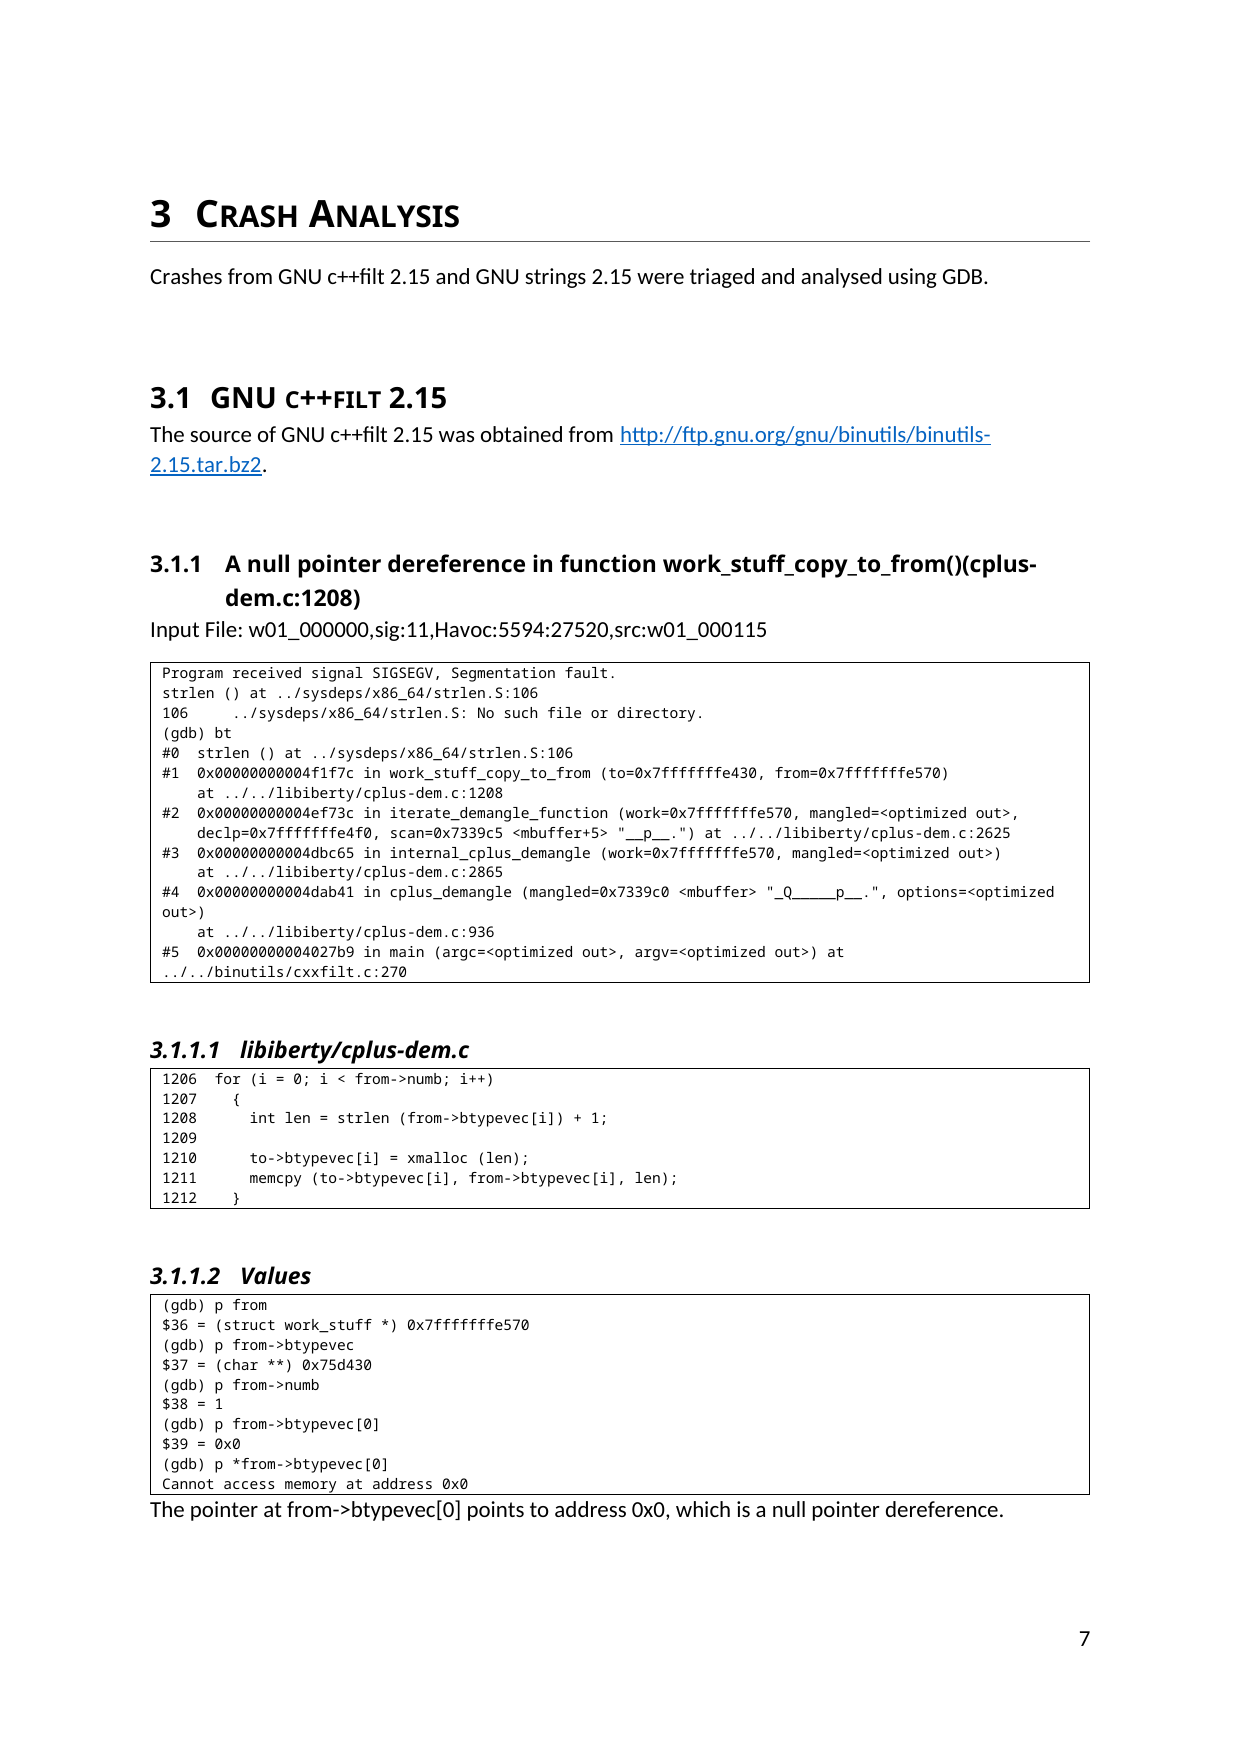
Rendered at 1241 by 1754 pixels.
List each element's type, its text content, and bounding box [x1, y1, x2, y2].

text Crashes from GNU c++filt 2.15 and GNU strings 2.15 were triaged and analysed using GDB. [150, 262, 1090, 290]
subtitle GNU c++filt 2.15 [150, 377, 1090, 417]
table_header Program received signal SIGSEGV, Segmentation fault. strlen () at ../sysdeps/x86_64/strlen.S:106 106 ../sysdeps/x86_64/strlen.S: No such file or directory. (gdb) bt #0 strlen () at ../sysdeps/x86_64/strlen.S:106 #1 0x00000000004f1f7c in work_stuff_copy_to_from (to=0x7fffffffe430, from=0x7fffffffe570) at ../../libiberty/cplus-dem.c:1208 #2 0x00000000004ef73c in iterate_demangle_function (work=0x7fffffffe570, mangled=<optimized out>, declp=0x7fffffffe4f0, scan=0x7339c5 <mbuffer+5> "__p__.") at ../../libiberty/cplus-dem.c:2625 #3 0x00000000004dbc65 in internal_cplus_demangle (work=0x7fffffffe570, mangled=<optimized out>) at ../../libiberty/cplus-dem.c:2865 #4 0x00000000004dab41 in cplus_demangle (mangled=0x7339c0 <mbuffer> "_Q_____p__.", options=<optimized out>) at ../../libiberty/cplus-dem.c:936 #5 0x00000000004027b9 in main (argc=<optimized out>, argv=<optimized out>) at ../../binutils/cxxfilt.c:270 [151, 663, 1089, 982]
subtitle libiberty/cplus-dem.c [150, 1034, 1090, 1065]
subtitle A null pointer dereference in function work_stuff_copy_to_from()(cplus-dem.c:1208) [150, 548, 1090, 613]
text Input File: w01_000000,sig:11,Havoc:5594:27520,src:w01_000115 [150, 615, 1090, 643]
subtitle Crash Analysis [150, 187, 1090, 241]
table_header (gdb) p from $36 = (struct work_stuff *) 0x7fffffffe570 (gdb) p from->btypevec $37 = (char **) 0x75d430 (gdb) p from->numb $38 = 1 (gdb) p from->btypevec[0] $39 = 0x0 (gdb) p *from->btypevec[0] Cannot access memory at address 0x0 [151, 1295, 1089, 1494]
table_header 1206 for (i = 0; i < from->numb; i++) 1207 { 1208 int len = strlen (from->btypevec[i]) + 1; 1209 1210 to->btypevec[i] = xmalloc (len); 1211 memcpy (to->btypevec[i], from->btypevec[i], len); 1212 } [151, 1069, 1089, 1208]
text The source of GNU c++filt 2.15 was obtained from http://ftp.gnu.org/gnu/binutils/binutils-2.15.tar.bz2. [150, 420, 1090, 478]
text The pointer at from->btypevec[0] points to address 0x0, which is a null pointer dereference. [150, 1495, 1090, 1523]
subtitle Values [150, 1260, 1090, 1291]
